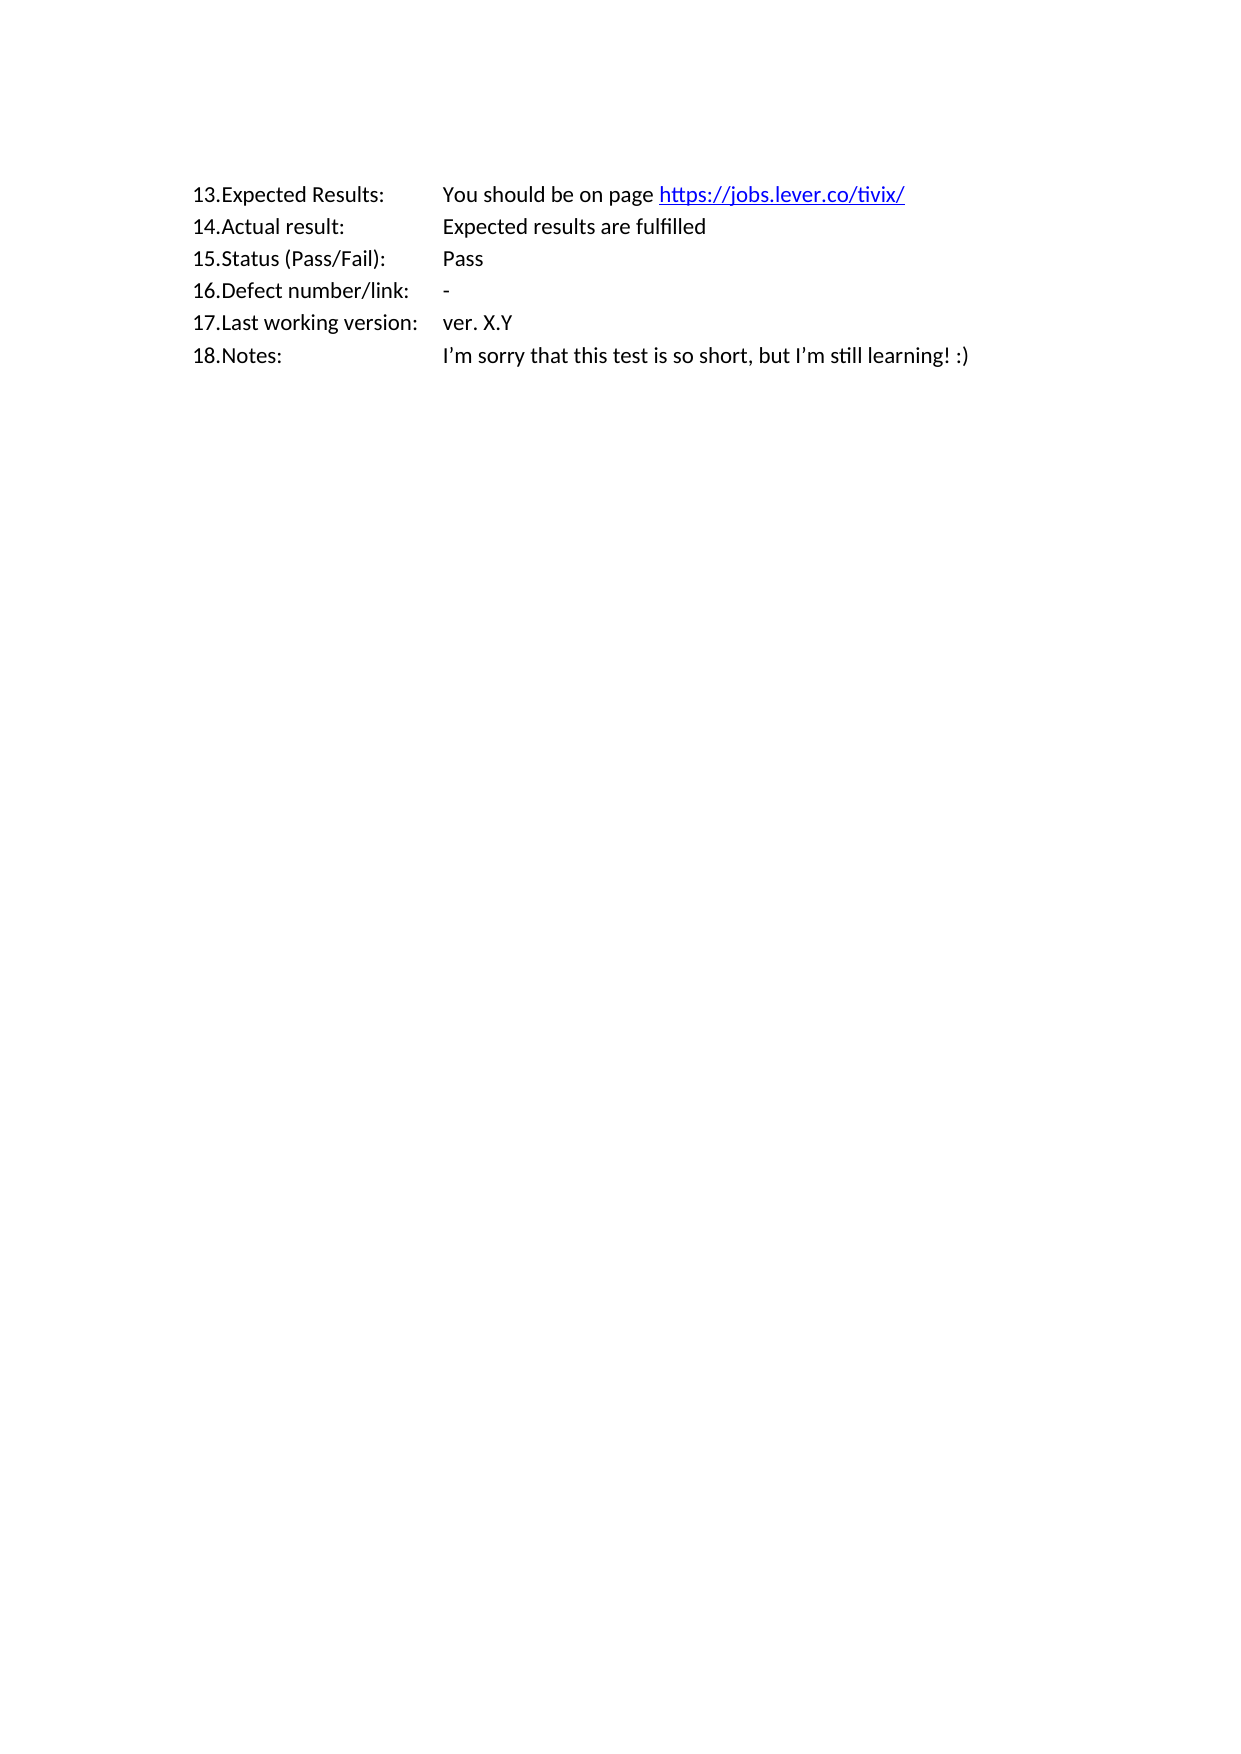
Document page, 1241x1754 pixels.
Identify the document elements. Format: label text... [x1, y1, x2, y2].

list Status (Pass/Fail): Pass [192, 244, 1093, 272]
list Notes: I’m sorry that this test is so short, but I’m still learning! :) [192, 341, 1093, 369]
list Expected Results: You should be on page https://jobs.lever.co/tivix/ [192, 180, 1093, 208]
list Last working version: ver. X.Y [192, 308, 1093, 337]
list Defect number/link: - [192, 276, 1093, 304]
list Actual result: Expected results are fulfilled [192, 212, 1093, 240]
